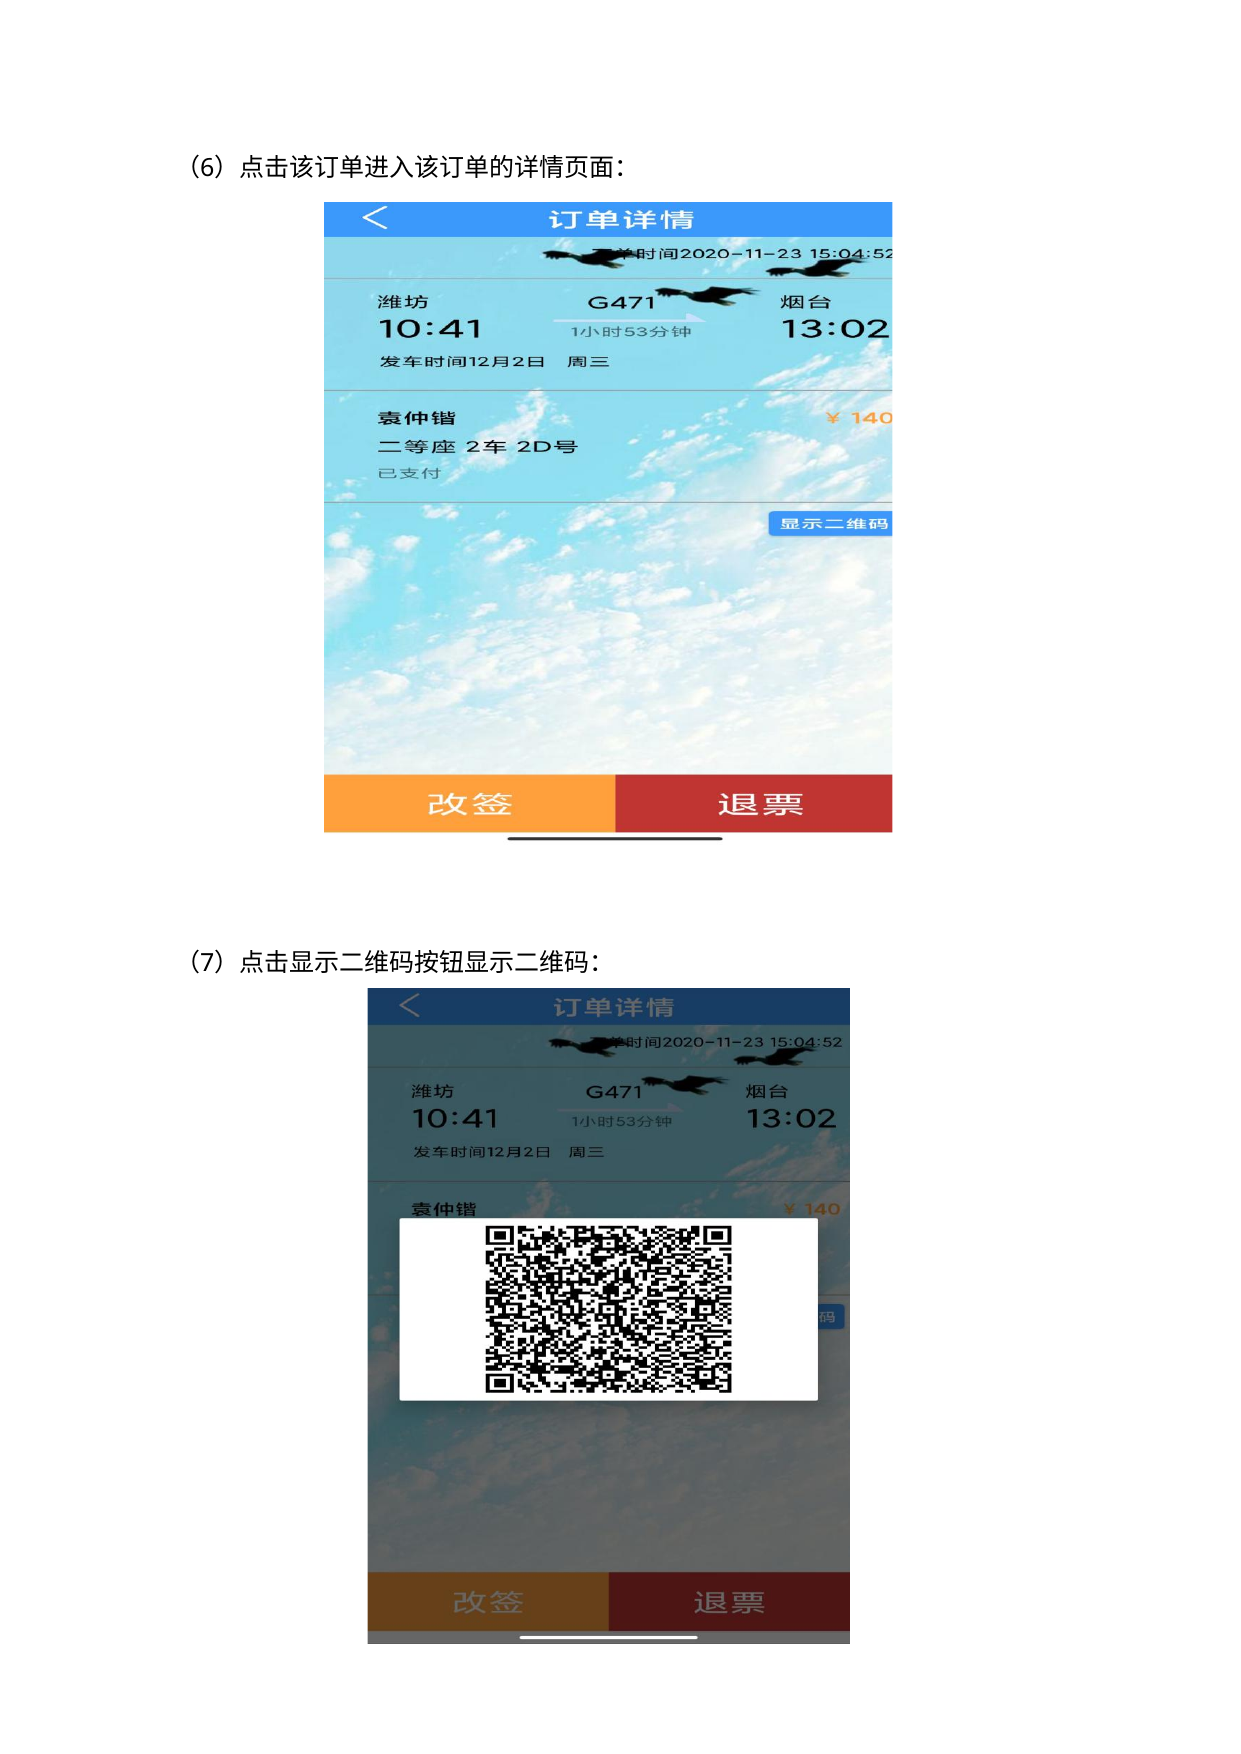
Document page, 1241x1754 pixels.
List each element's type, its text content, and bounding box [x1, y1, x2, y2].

picture [324, 202, 893, 845]
picture [367, 988, 850, 1644]
text （7）点击显示二维码按钮显示二维码： [150, 944, 1118, 978]
text （6）点击该订单进入该订单的详情页面： [150, 150, 1118, 183]
